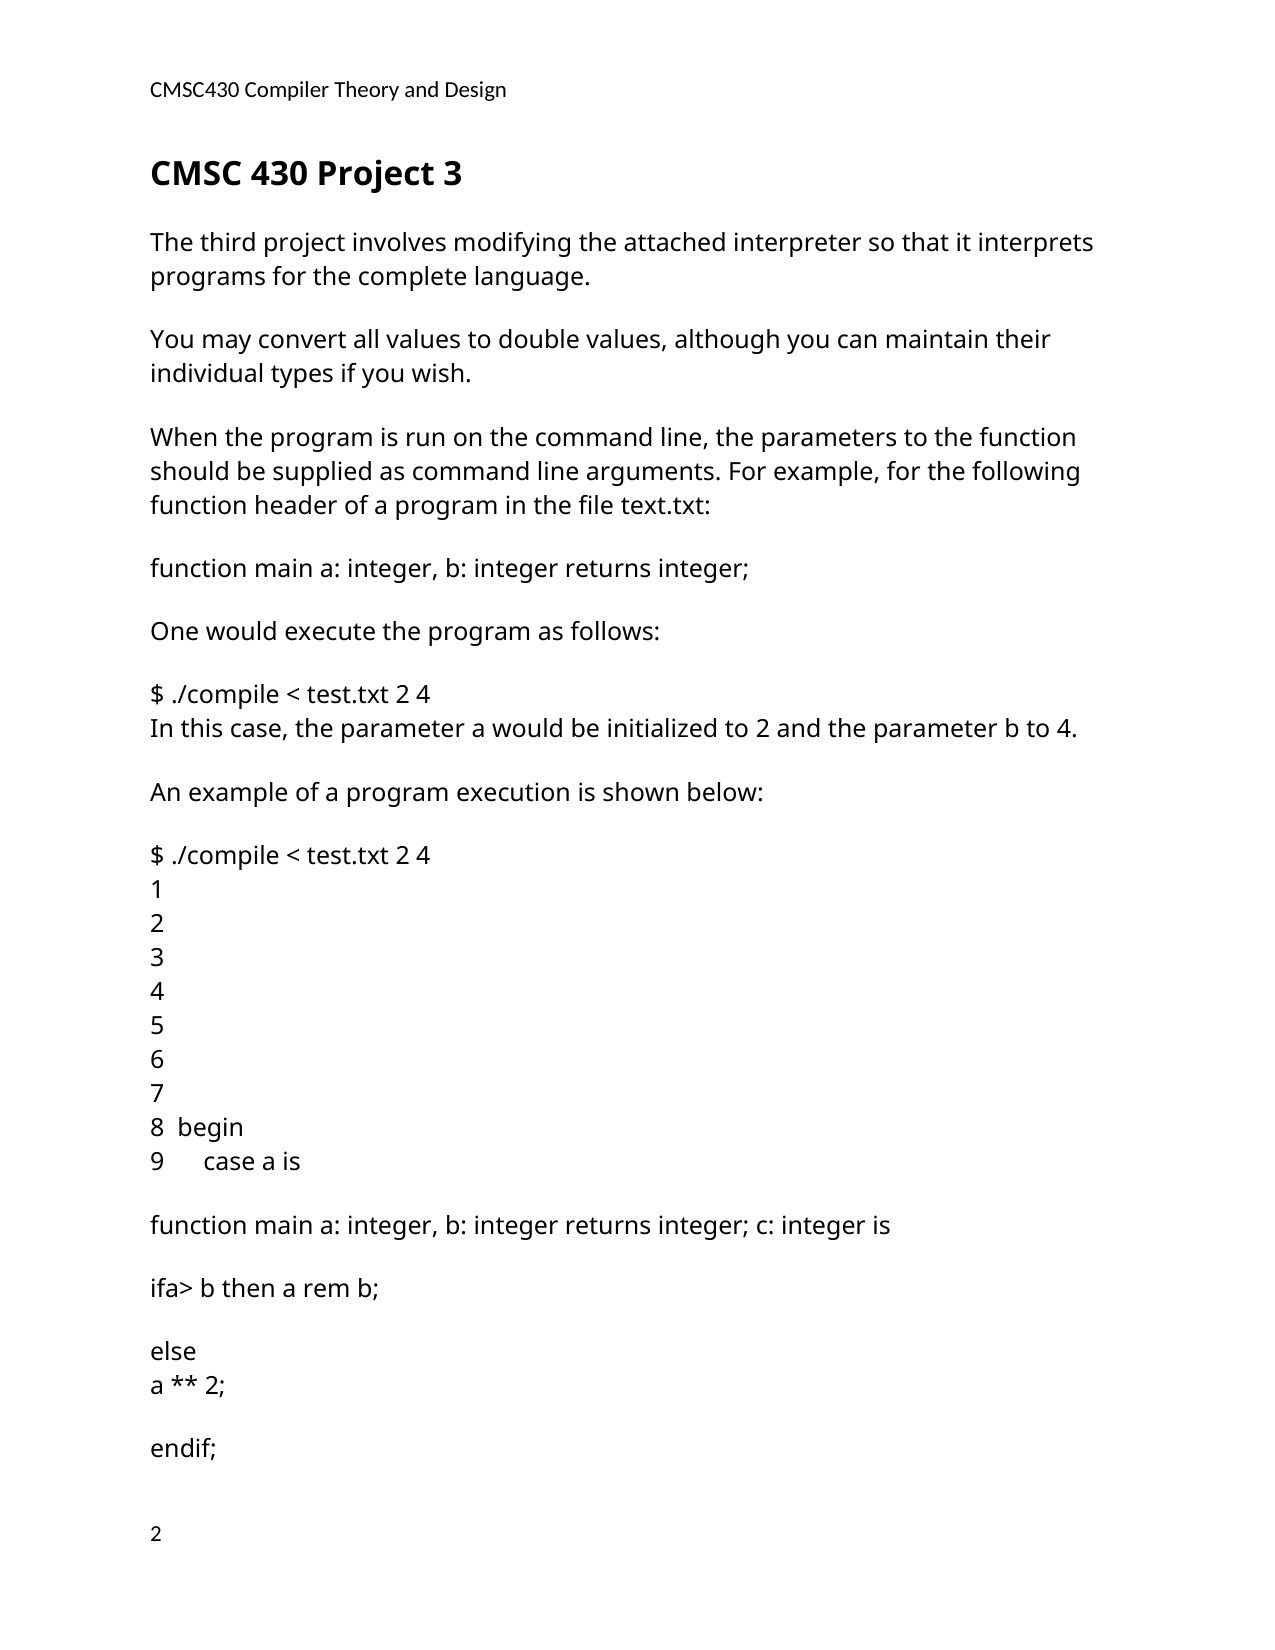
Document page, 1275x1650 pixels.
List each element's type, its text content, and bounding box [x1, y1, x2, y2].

text When the program is run on the command line, the parameters to the function should be supplied as command line arguments. For example, for the following function header of a program in the file text.txt: [150, 419, 1125, 521]
text ifa> b then a rem b; [150, 1271, 1125, 1304]
text CMSC 430 Project 3 [150, 150, 1125, 195]
text $ ./compile < test.txt 2 4 [150, 837, 1125, 872]
text 7 [150, 1076, 1125, 1110]
text 1 [150, 872, 1125, 906]
text else a ** 2; [150, 1334, 1125, 1402]
text $ ./compile < test.txt 2 4 In this case, the parameter a would be initialized to 2 and the parameter b to 4. [150, 677, 1125, 745]
text You may convert all values to double values, although you can maintain their individual types if you wish. [150, 322, 1125, 390]
text 4 [150, 974, 1125, 1008]
text 5 [150, 1008, 1125, 1042]
text The third project involves modifying the attached interpreter so that it interprets programs for the complete language. [150, 224, 1125, 293]
text function main a: integer, b: integer returns integer; c: integer is [150, 1207, 1125, 1241]
text 8 begin [150, 1110, 1125, 1144]
text 9 case a is [150, 1144, 1125, 1178]
text One would execute the program as follows: [150, 614, 1125, 648]
text An example of a program execution is shown below: [150, 774, 1125, 808]
text 6 [150, 1042, 1125, 1076]
text endif; [150, 1431, 1125, 1465]
text 3 [150, 940, 1125, 974]
text function main a: integer, b: integer returns integer; [150, 551, 1125, 584]
text 2 [150, 906, 1125, 940]
